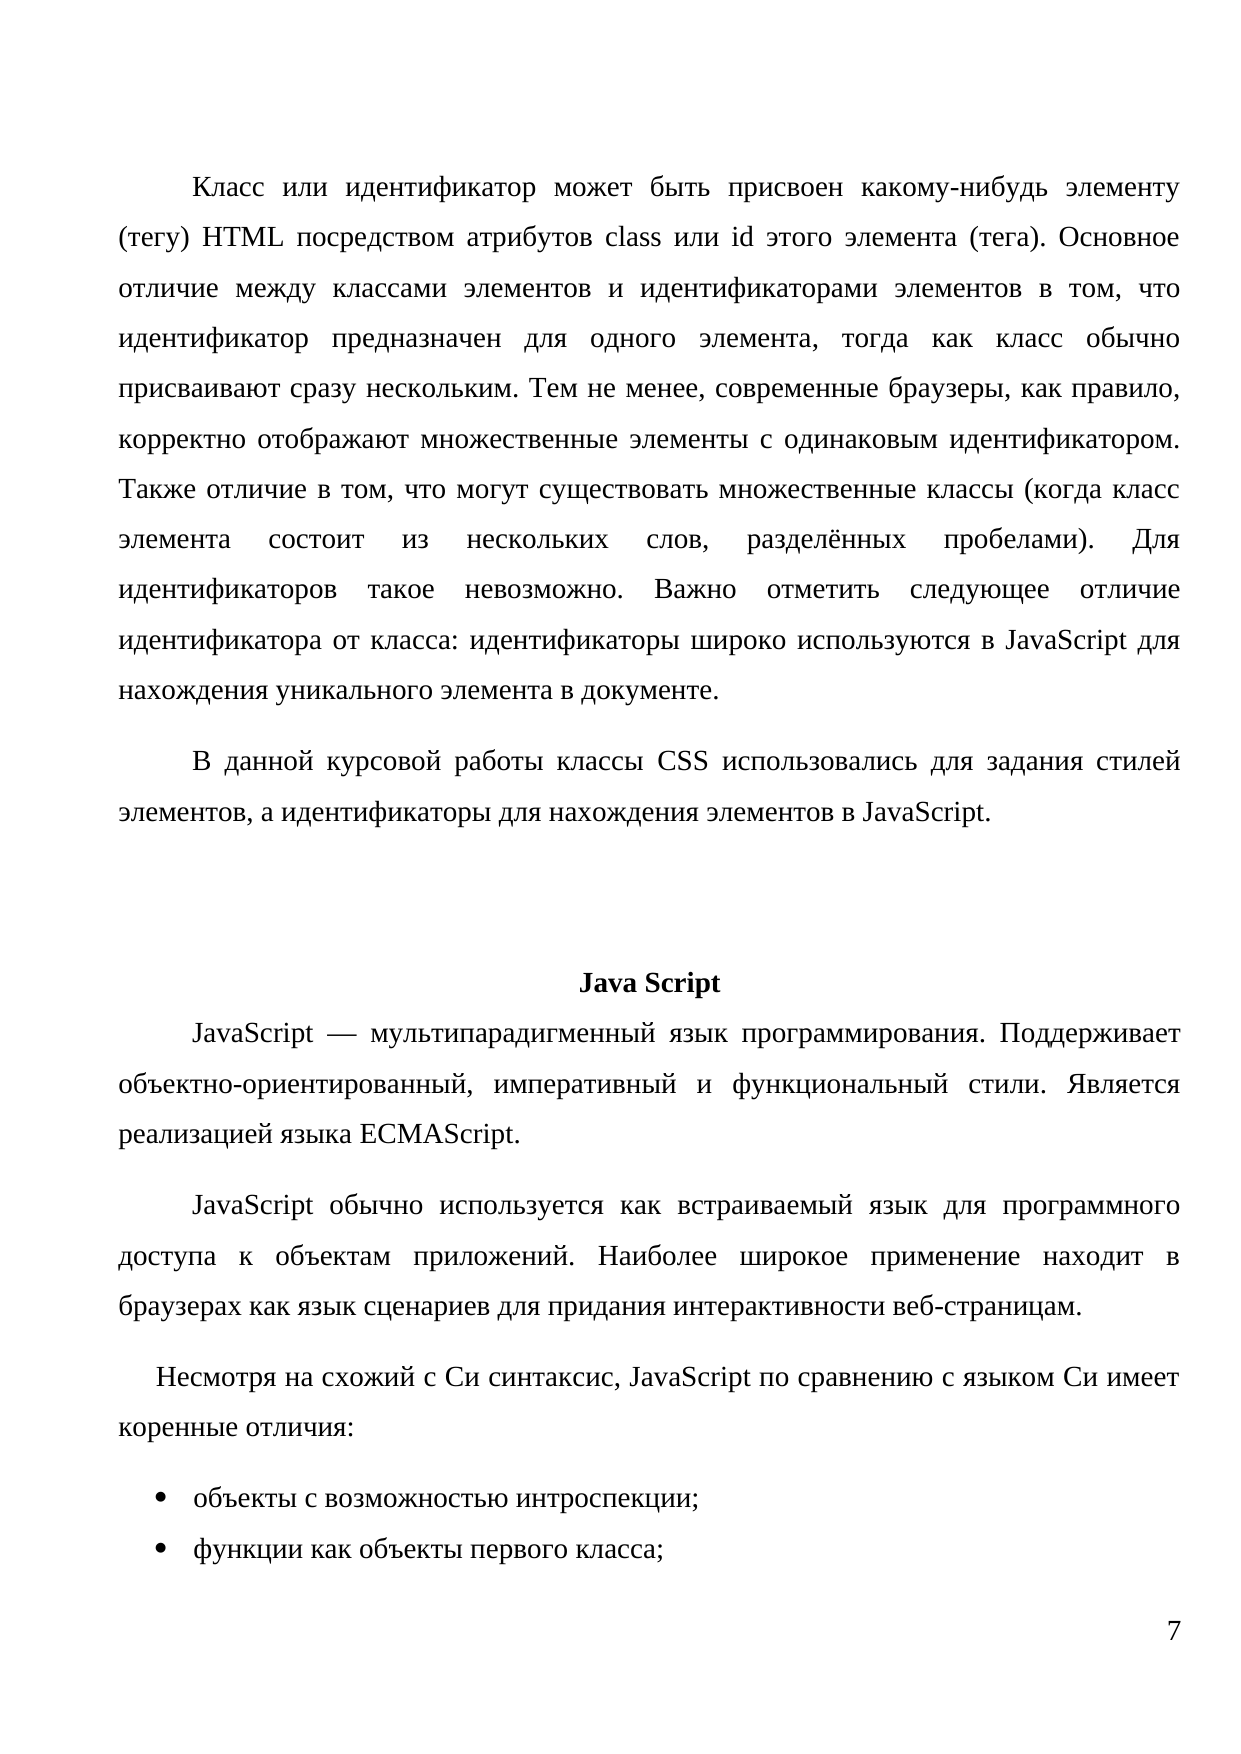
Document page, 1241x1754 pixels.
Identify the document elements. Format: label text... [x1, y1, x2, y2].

text JavaScript — мультипарадигменный язык программирования. Поддерживает объектно-ориентированный, императивный и функциональный стили. Является реализацией языка ECMAScript. [118, 1016, 1181, 1150]
text Класс или идентификатор может быть присвоен какому-нибудь элементу (тегу) HTML посредством атрибутов class или id этого элемента (тега). Основное отличие между классами элементов и идентификаторами элементов в том, что идентификатор предназначен для одного элемента, тогда как класс обычно присваивают сразу нескольким. Тем не менее, современные браузеры, как правило, корректно отображают множественные элементы с одинаковым идентификатором. Также отличие в том, что могут существовать множественные классы (когда класс элемента состоит из нескольких слов, разделённых пробелами). Для идентификаторов такое невозможно. Важно отметить следующее отличие идентификатора от класса: идентификаторы широко используются в JavaScript для нахождения уникального элемента в документе. [118, 169, 1181, 706]
subtitle Java Script [118, 965, 1181, 999]
list функции как объекты первого класса; [156, 1531, 1181, 1564]
text В данной курсовой работы классы CSS использовались для задания стилей элементов, а идентификаторы для нахождения элементов в JavaScript. [118, 743, 1181, 827]
list объекты с возможностью интроспекции; [156, 1481, 1181, 1514]
text Несмотря на схожий с Си синтаксис, JavaScript по сравнению с языком Си имеет коренные отличия: [118, 1359, 1181, 1443]
text JavaScript обычно используется как встраиваемый язык для программного доступа к объектам приложений. Наиболее широкое применение находит в браузерах как язык сценариев для придания интерактивности веб-страницам. [118, 1187, 1181, 1321]
